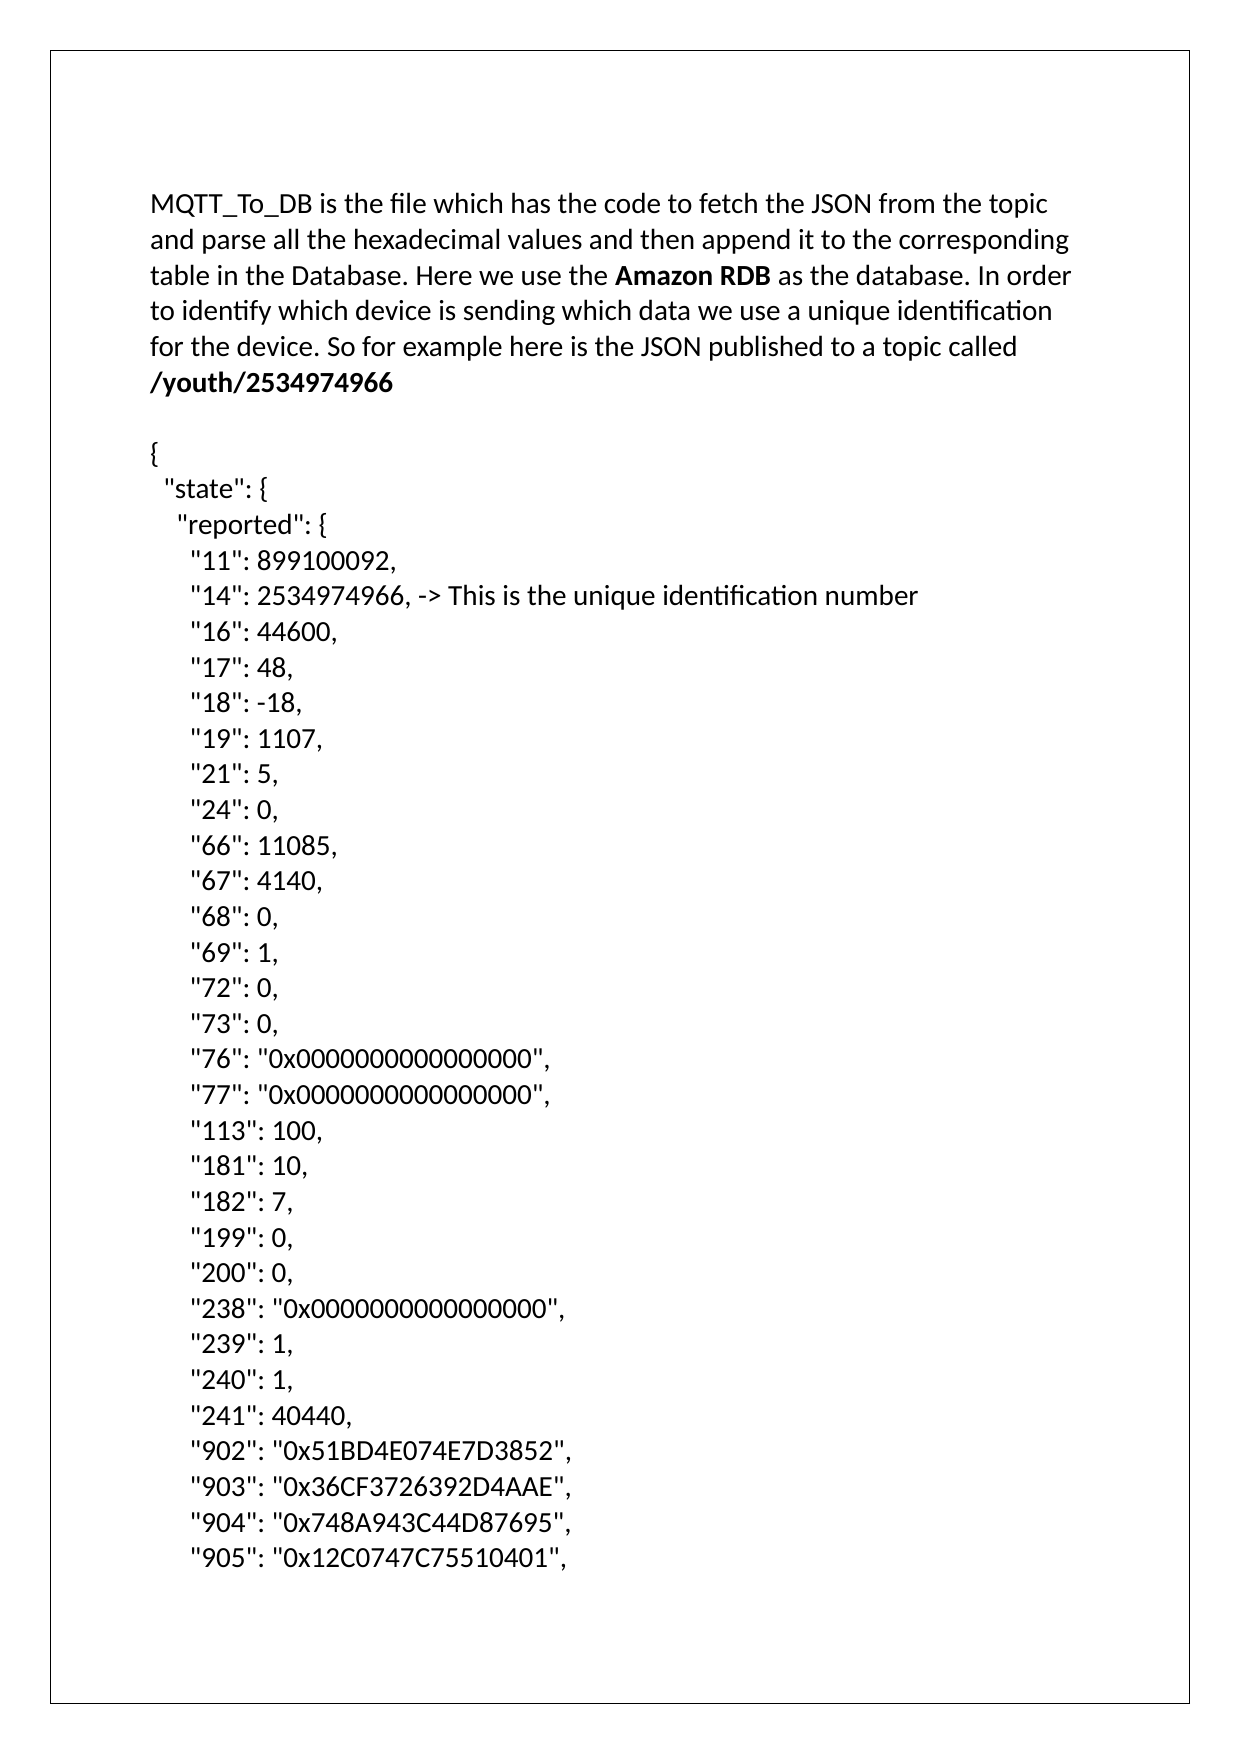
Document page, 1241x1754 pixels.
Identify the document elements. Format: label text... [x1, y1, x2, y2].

text "16": 44600, [150, 613, 1090, 649]
text "239": 1, [150, 1326, 1090, 1361]
text "904": "0x748A943C44D87695", [150, 1504, 1090, 1539]
text "24": 0, [150, 791, 1090, 827]
text "73": 0, [150, 1005, 1090, 1041]
text "113": 100, [150, 1112, 1090, 1147]
text "181": 10, [150, 1147, 1090, 1183]
text MQTT_To_DB is the file which has the code to fetch the JSON from the topic and parse all the hexadecimal values and then append it to the corresponding table in the Database. Here we use the Amazon RDB as the database. In order to identify which device is sending which data we use a unique identification for the device. So for example here is the JSON published to a topic called [150, 150, 1090, 364]
text "68": 0, [150, 898, 1090, 934]
text "14": 2534974966, -> This is the unique identification number [150, 577, 1090, 613]
text "240": 1, [150, 1361, 1090, 1397]
text "77": "0x0000000000000000", [150, 1076, 1090, 1112]
text "902": "0x51BD4E074E7D3852", [150, 1432, 1090, 1468]
text "76": "0x0000000000000000", [150, 1041, 1090, 1076]
text "11": 899100092, [150, 542, 1090, 577]
text "66": 11085, [150, 827, 1090, 862]
text "241": 40440, [150, 1397, 1090, 1432]
text "905": "0x12C0747C75510401", [150, 1539, 1090, 1575]
text "182": 7, [150, 1183, 1090, 1219]
text "200": 0, [150, 1254, 1090, 1290]
text "69": 1, [150, 934, 1090, 969]
text "903": "0x36CF3726392D4AAE", [150, 1468, 1090, 1504]
text "19": 1107, [150, 720, 1090, 756]
text "238": "0x0000000000000000", [150, 1290, 1090, 1326]
text "21": 5, [150, 756, 1090, 791]
text /youth/2534974966 { [150, 364, 1090, 471]
text "199": 0, [150, 1219, 1090, 1254]
text "72": 0, [150, 969, 1090, 1005]
text "18": -18, [150, 684, 1090, 720]
text "67": 4140, [150, 862, 1090, 898]
text "17": 48, [150, 649, 1090, 684]
text "state": { [150, 471, 1090, 506]
text "reported": { [150, 506, 1090, 542]
